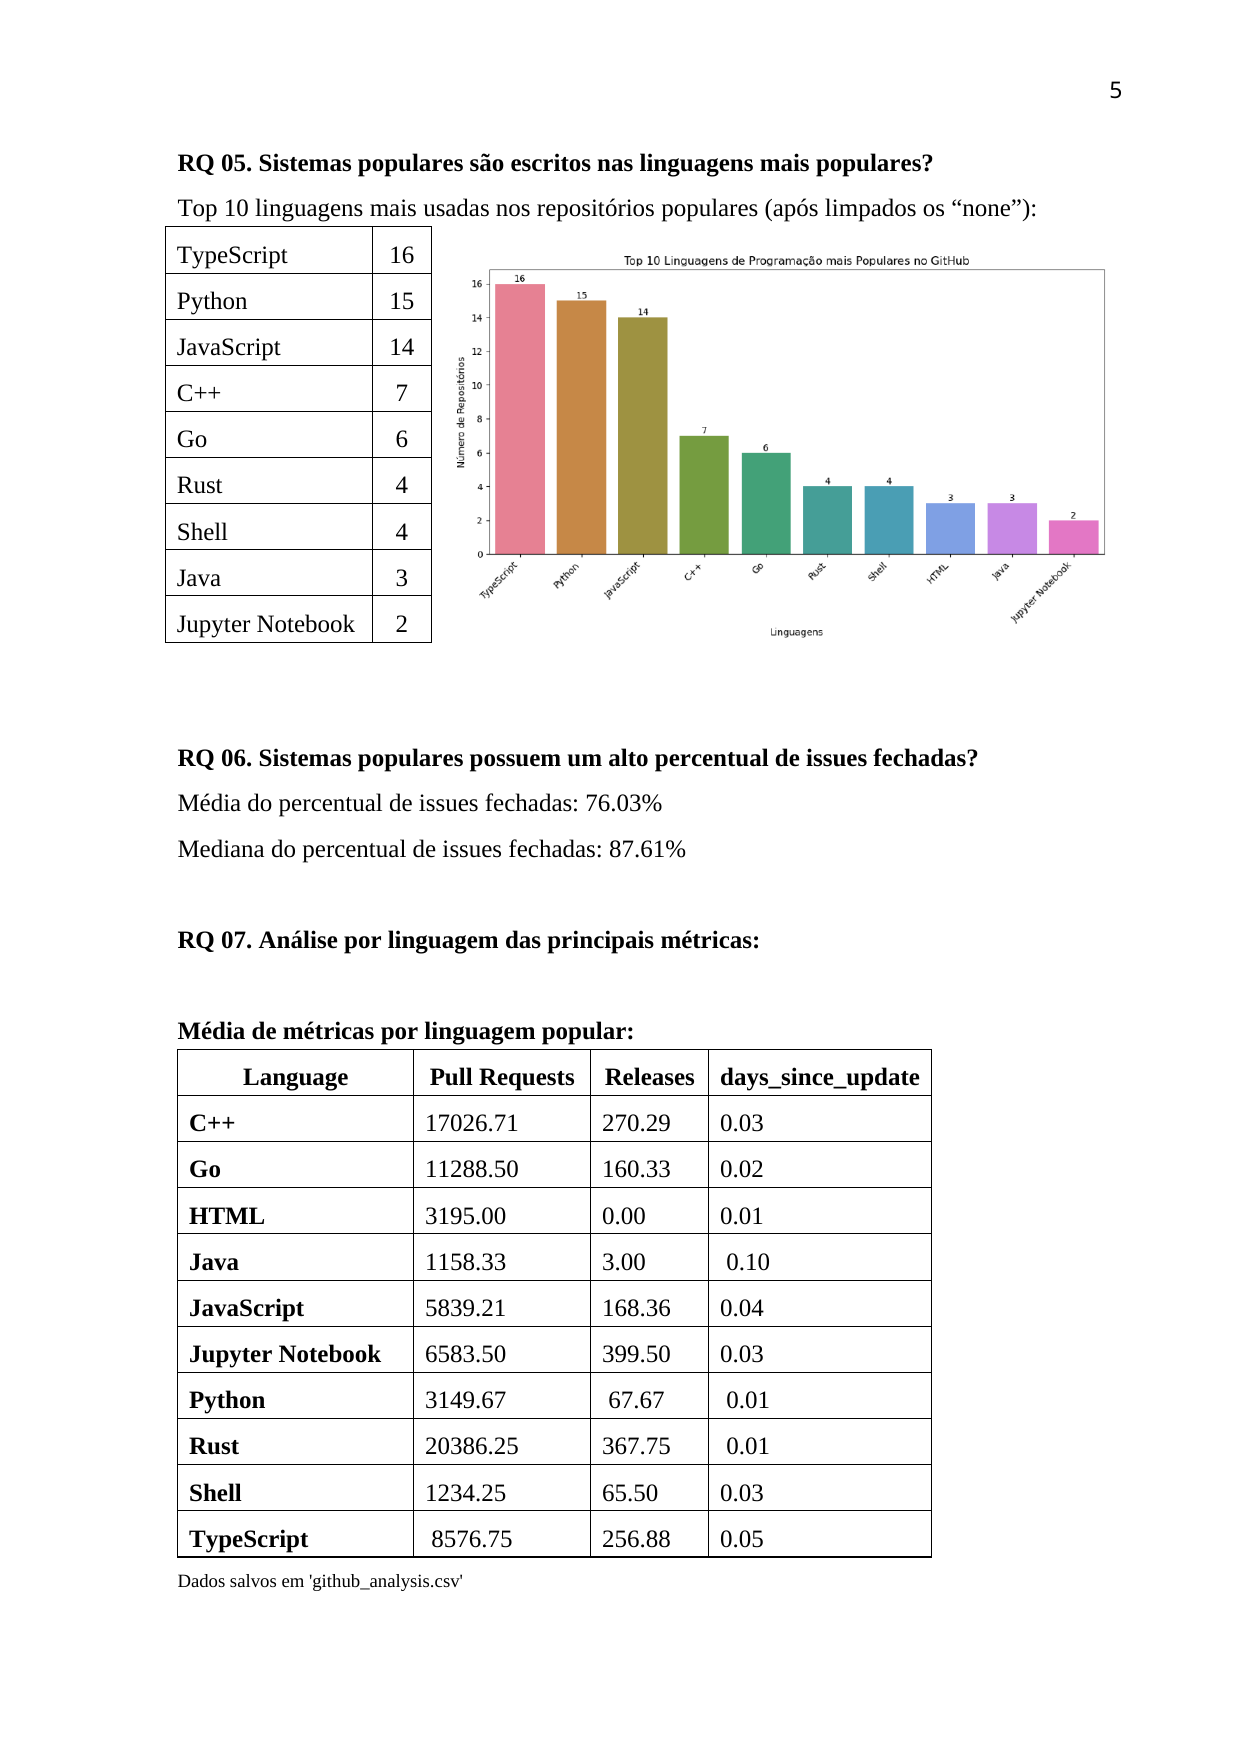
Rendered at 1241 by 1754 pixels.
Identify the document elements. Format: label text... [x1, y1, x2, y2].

text Média do percentual de issues fechadas: 76.03% [177, 788, 1122, 817]
text RQ 05. Sistemas populares são escritos nas linguagens mais populares? [177, 148, 1122, 176]
table_cell Jupyter Notebook [166, 596, 372, 642]
table_cell 14 [373, 320, 431, 365]
table_cell 256.88 [591, 1511, 708, 1556]
table_header days_since_update [709, 1050, 931, 1095]
table_cell Java [166, 550, 372, 595]
table_cell 168.36 [591, 1281, 708, 1326]
table_cell HTML [178, 1188, 413, 1233]
table_cell 0.03 [709, 1096, 931, 1141]
table_cell 15 [373, 274, 431, 318]
table_header 16 [373, 227, 431, 272]
table_cell Shell [166, 504, 372, 549]
table_header Pull Requests [414, 1050, 590, 1095]
table_cell 0.01 [709, 1419, 931, 1464]
table_header TypeScript [166, 227, 372, 272]
table_cell 0.04 [709, 1281, 931, 1326]
table_cell 2 [373, 596, 431, 642]
table_cell 0.01 [709, 1188, 931, 1233]
table_cell 1234.25 [414, 1465, 590, 1510]
table_cell JavaScript [178, 1281, 413, 1326]
table_cell 0.10 [709, 1234, 931, 1279]
table_cell 0.02 [709, 1142, 931, 1187]
table_header Releases [591, 1050, 708, 1095]
table_cell 67.67 [591, 1373, 708, 1418]
text Média de métricas por linguagem popular: [177, 1016, 1122, 1044]
table_cell 270.29 [591, 1096, 708, 1141]
table_cell Go [166, 412, 372, 457]
table_cell 3 [373, 550, 431, 595]
table_cell 1158.33 [414, 1234, 590, 1279]
table_header Language [178, 1050, 413, 1095]
text Top 10 linguagens mais usadas nos repositórios populares (após limpados os “none”): [177, 193, 1122, 222]
table_cell Jupyter Notebook [178, 1327, 413, 1372]
table_cell Python [166, 274, 372, 318]
table_cell 20386.25 [414, 1419, 590, 1464]
table_cell 4 [373, 504, 431, 549]
table_cell C++ [178, 1096, 413, 1141]
table_cell 5839.21 [414, 1281, 590, 1326]
table_cell 0.00 [591, 1188, 708, 1233]
table_cell 8576.75 [414, 1511, 590, 1556]
table_cell Java [178, 1234, 413, 1279]
table_cell 0.03 [709, 1465, 931, 1510]
text Mediana do percentual de issues fechadas: 87.61% [177, 834, 1122, 862]
table_cell Rust [166, 458, 372, 503]
table_cell 0.05 [709, 1511, 931, 1556]
table_cell 3.00 [591, 1234, 708, 1279]
table_cell 6583.50 [414, 1327, 590, 1372]
table_cell 3149.67 [414, 1373, 590, 1418]
table_cell 0.03 [709, 1327, 931, 1372]
table_cell Python [178, 1373, 413, 1418]
text Dados salvos em 'github_analysis.csv' [177, 1570, 1122, 1591]
text RQ 07. Análise por linguagem das principais métricas: [177, 925, 1122, 953]
table_cell 0.01 [709, 1373, 931, 1418]
table_cell 11288.50 [414, 1142, 590, 1187]
table_cell 4 [373, 458, 431, 503]
table_cell C++ [166, 366, 372, 411]
text RQ 06. Sistemas populares possuem um alto percentual de issues fechadas? [177, 743, 1122, 771]
table_cell TypeScript [178, 1511, 413, 1556]
table_cell Go [178, 1142, 413, 1187]
table_cell 17026.71 [414, 1096, 590, 1141]
table_cell 399.50 [591, 1327, 708, 1372]
table_cell Shell [178, 1465, 413, 1510]
table_cell Rust [178, 1419, 413, 1464]
table_cell 6 [373, 412, 431, 457]
table_cell 160.33 [591, 1142, 708, 1187]
table_cell 367.75 [591, 1419, 708, 1464]
table_cell 65.50 [591, 1465, 708, 1510]
table_cell 7 [373, 366, 431, 411]
table_cell JavaScript [166, 320, 372, 365]
table_cell 3195.00 [414, 1188, 590, 1233]
picture [447, 246, 1114, 647]
